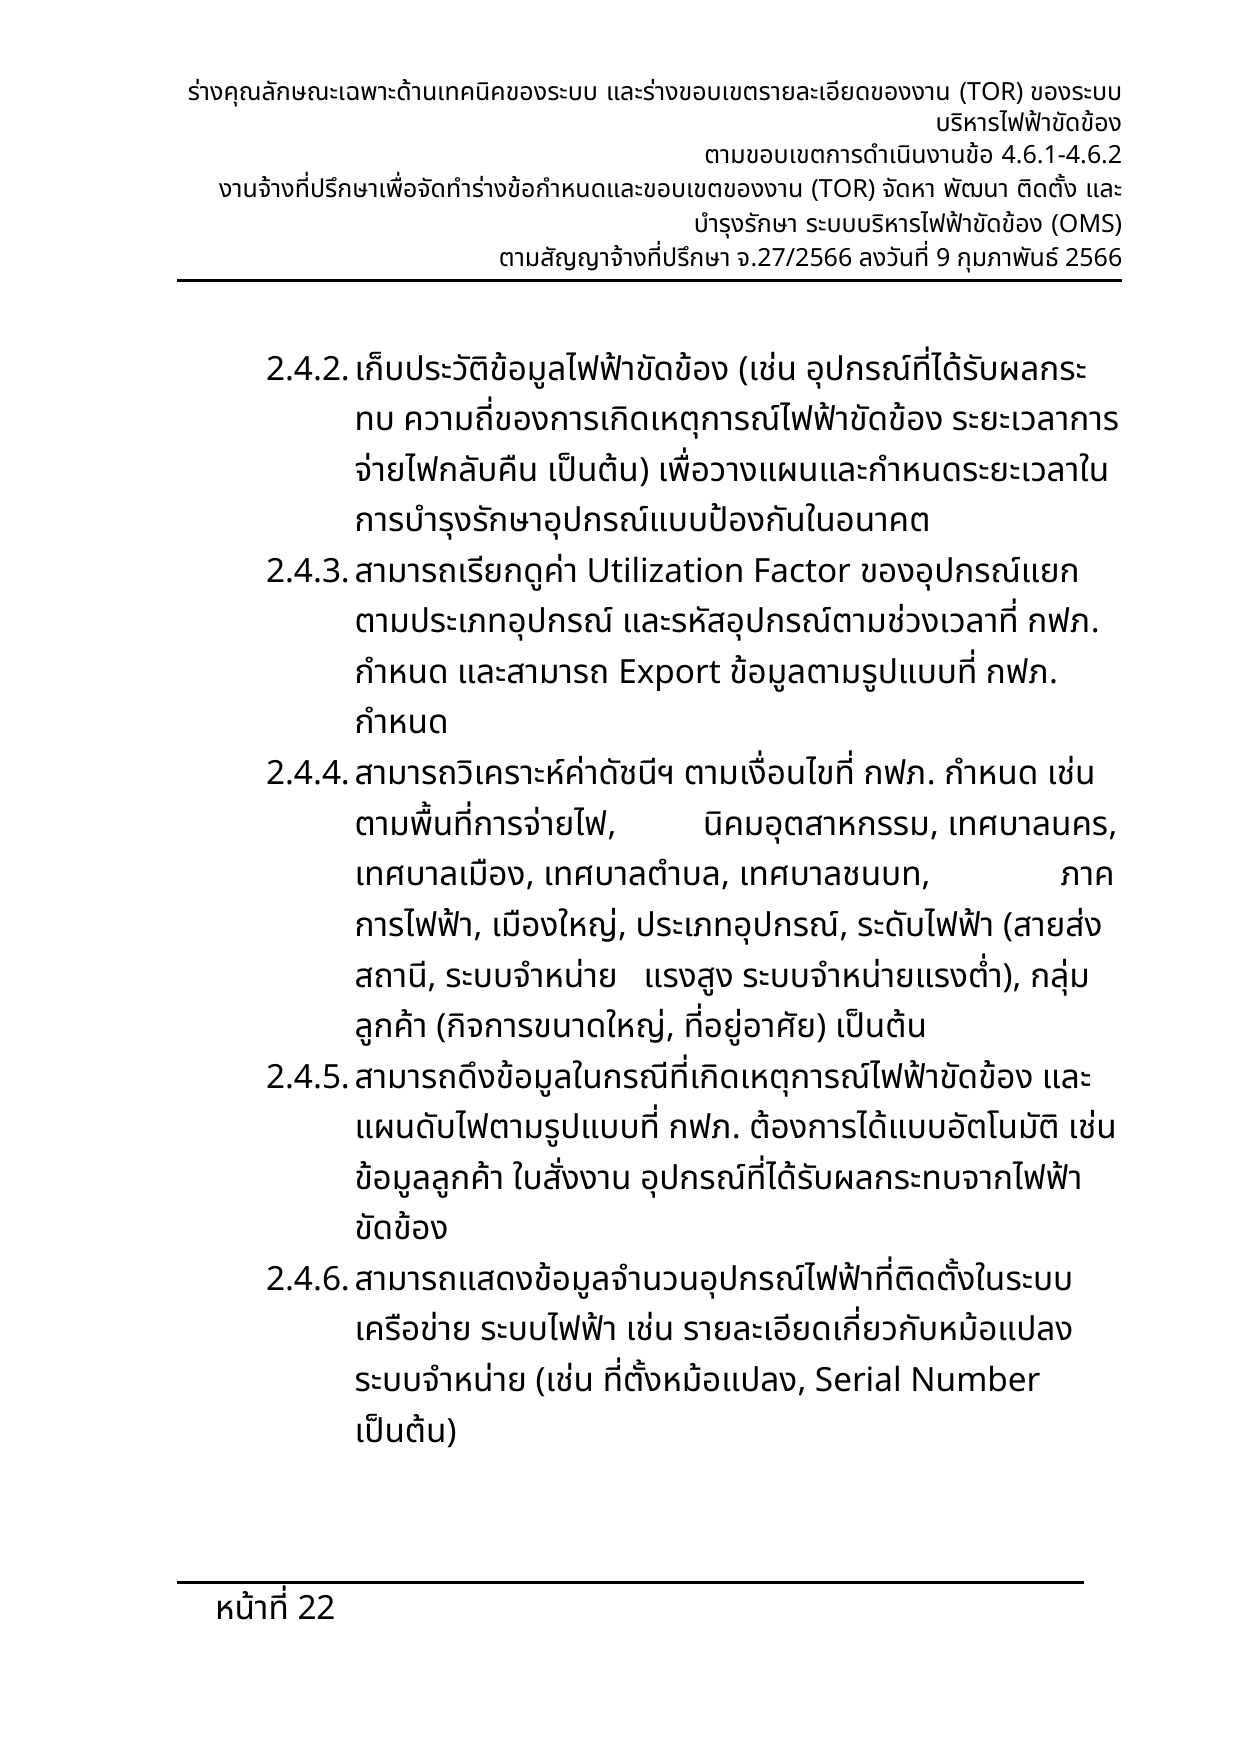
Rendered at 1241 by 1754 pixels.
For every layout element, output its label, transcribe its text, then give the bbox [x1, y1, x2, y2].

subtitle เก็บประวัติข้อมูลไฟฟ้าขัดข้อง (เช่น อุปกรณ์ที่ได้รับผลกระทบ ความถี่ของการเกิดเหตุการณ์ไฟฟ้าขัดข้อง ระยะเวลาการจ่ายไฟกลับคืน เป็นต้น) เพื่อวางแผนและกำหนดระยะเวลาในการบำรุงรักษาอุปกรณ์แบบป้องกันในอนาคต [266, 344, 1122, 547]
subtitle สามารถวิเคราะห์ค่าดัชนีฯ ตามเงื่อนไขที่ กฟภ. กำหนด เช่น ตามพื้นที่การจ่ายไฟ, นิคมอุตสาหกรรม, เทศบาลนคร, เทศบาลเมือง, เทศบาลตำบล, เทศบาลชนบท, ภาคการไฟฟ้า, เมืองใหญ่, ประเภทอุปกรณ์, ระดับไฟฟ้า (สายส่ง สถานี, ระบบจำหน่าย แรงสูง ระบบจำหน่ายแรงต่ำ), กลุ่มลูกค้า (กิจการขนาดใหญ่, ที่อยู่อาศัย) เป็นต้น [266, 749, 1122, 1053]
subtitle สามารถแสดงข้อมูลจำนวนอุปกรณ์ไฟฟ้าที่ติดตั้งในระบบเครือข่าย ระบบไฟฟ้า เช่น รายละเอียดเกี่ยวกับหม้อแปลงระบบจำหน่าย (เช่น ที่ตั้งหม้อแปลง, Serial Number เป็นต้น) [266, 1255, 1122, 1457]
subtitle สามารถดึงข้อมูลในกรณีที่เกิดเหตุการณ์ไฟฟ้าขัดข้อง และแผนดับไฟตามรูปแบบที่ กฟภ. ต้องการได้แบบอัตโนมัติ เช่น ข้อมูลลูกค้า ใบสั่งงาน อุปกรณ์ที่ได้รับผลกระทบจากไฟฟ้าขัดข้อง [266, 1053, 1122, 1255]
subtitle สามารถเรียกดูค่า Utilization Factor ของอุปกรณ์แยกตามประเภทอุปกรณ์ และรหัสอุปกรณ์ตามช่วงเวลาที่ กฟภ. กำหนด และสามารถ Export ข้อมูลตามรูปแบบที่ กฟภ. กำหนด [266, 547, 1122, 749]
